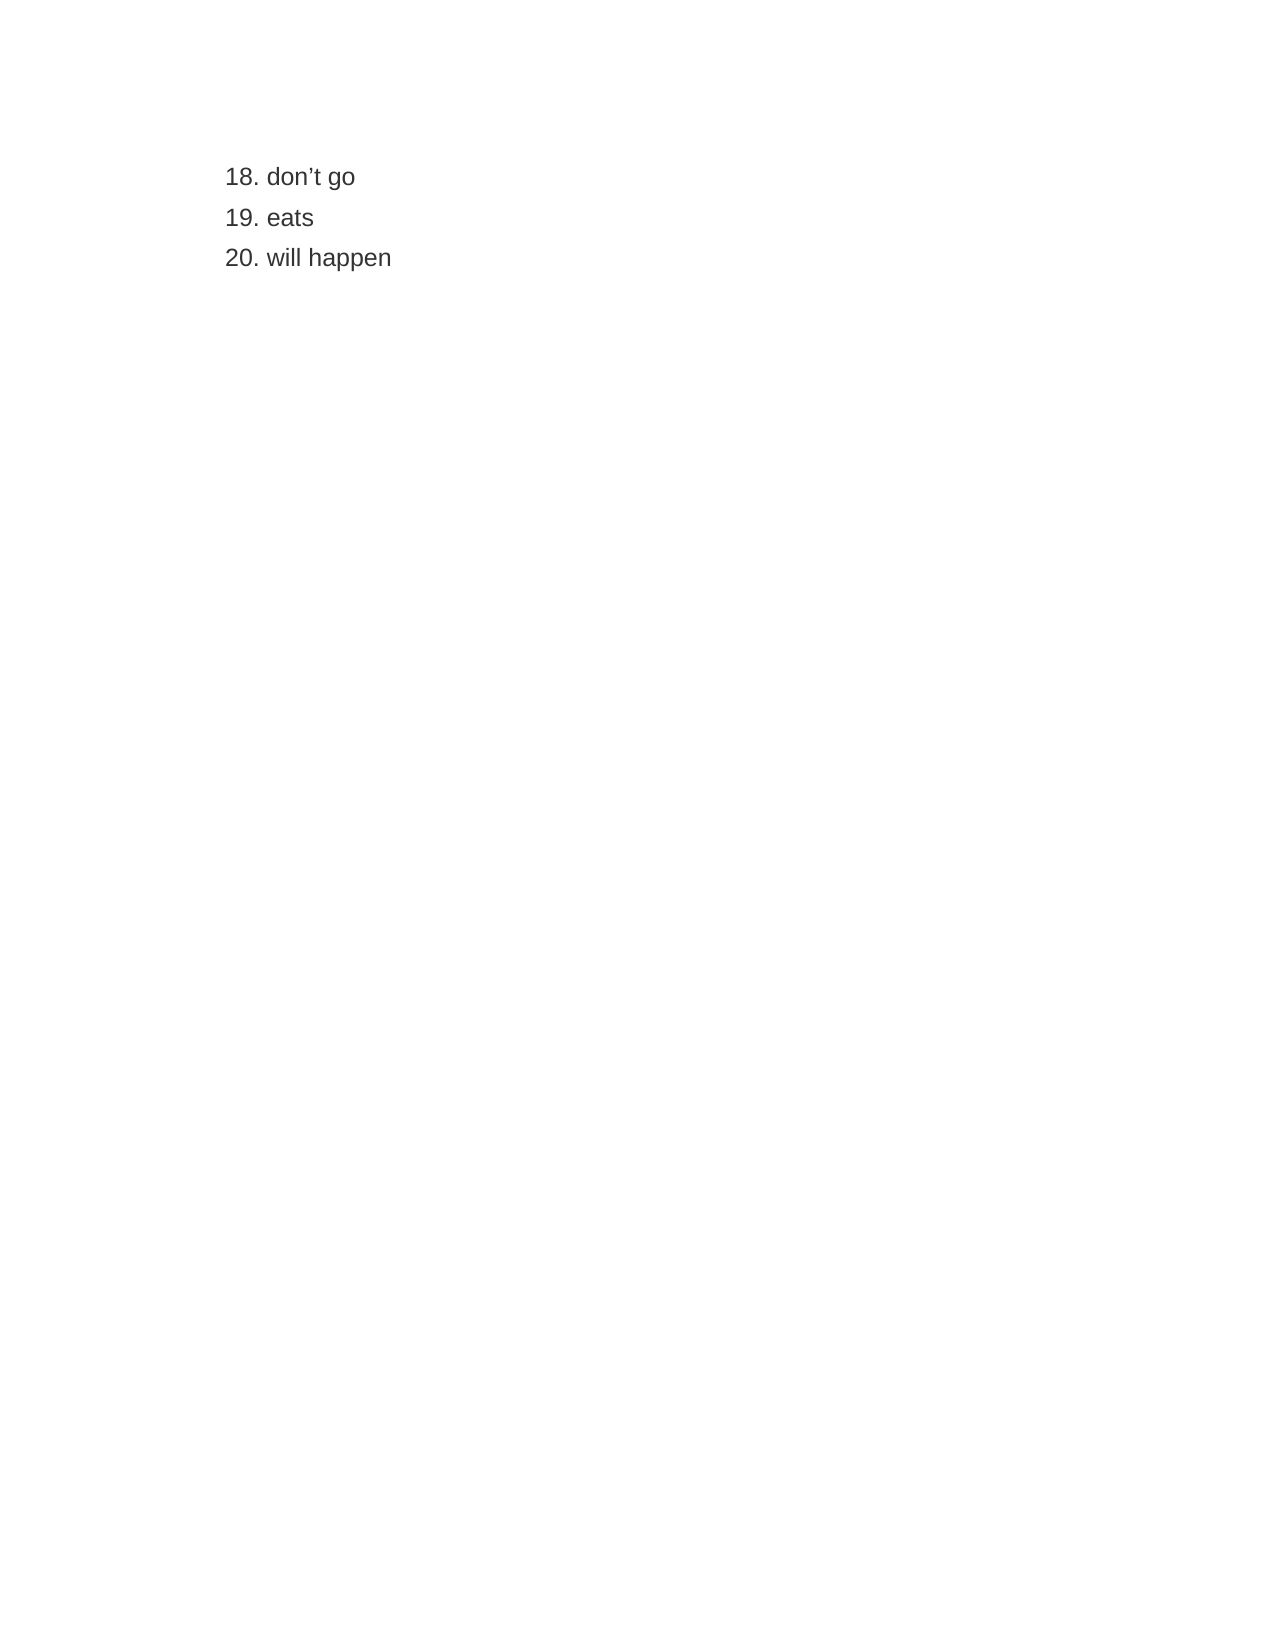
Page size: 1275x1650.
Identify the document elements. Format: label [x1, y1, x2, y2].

text [225, 150, 1125, 272]
